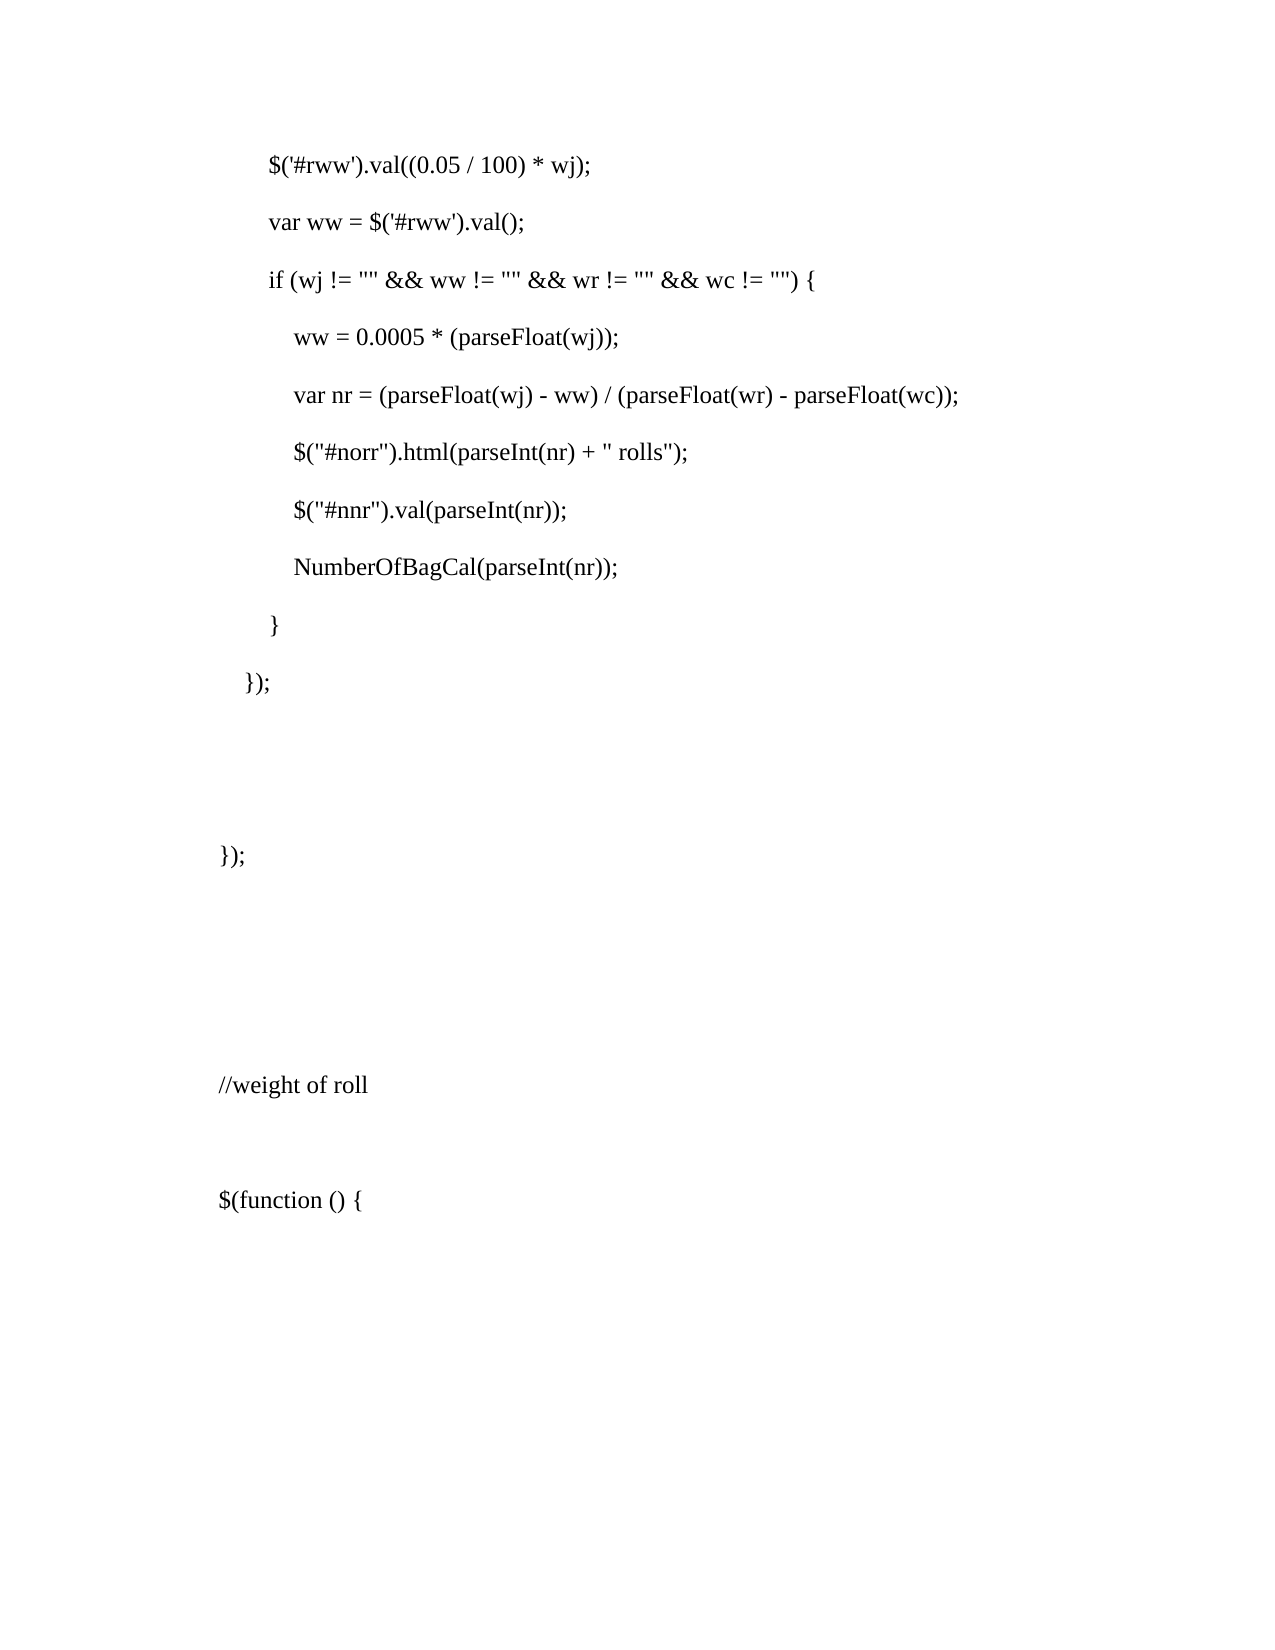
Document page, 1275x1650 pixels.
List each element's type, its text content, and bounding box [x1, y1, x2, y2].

text }); [118, 840, 1196, 869]
text }); [118, 667, 1196, 696]
text } [118, 610, 1196, 639]
text NumberOfBagCal(parseInt(nr)); [118, 552, 1196, 581]
text $("#nnr").val(parseInt(nr)); [118, 495, 1196, 524]
text $(function () { [118, 1185, 1196, 1214]
text $("#norr").html(parseInt(nr) + " rolls"); [118, 437, 1196, 466]
text ww = 0.0005 * (parseFloat(wj)); [118, 322, 1196, 351]
text if (wj != "" && ww != "" && wr != "" && wc != "") { [118, 265, 1196, 294]
text var nr = (parseFloat(wj) - ww) / (parseFloat(wr) - parseFloat(wc)); [118, 380, 1196, 409]
text $('#rww').val((0.05 / 100) * wj); [118, 150, 1196, 179]
text var ww = $('#rww').val(); [118, 207, 1196, 236]
text //weight of roll [118, 1070, 1196, 1099]
